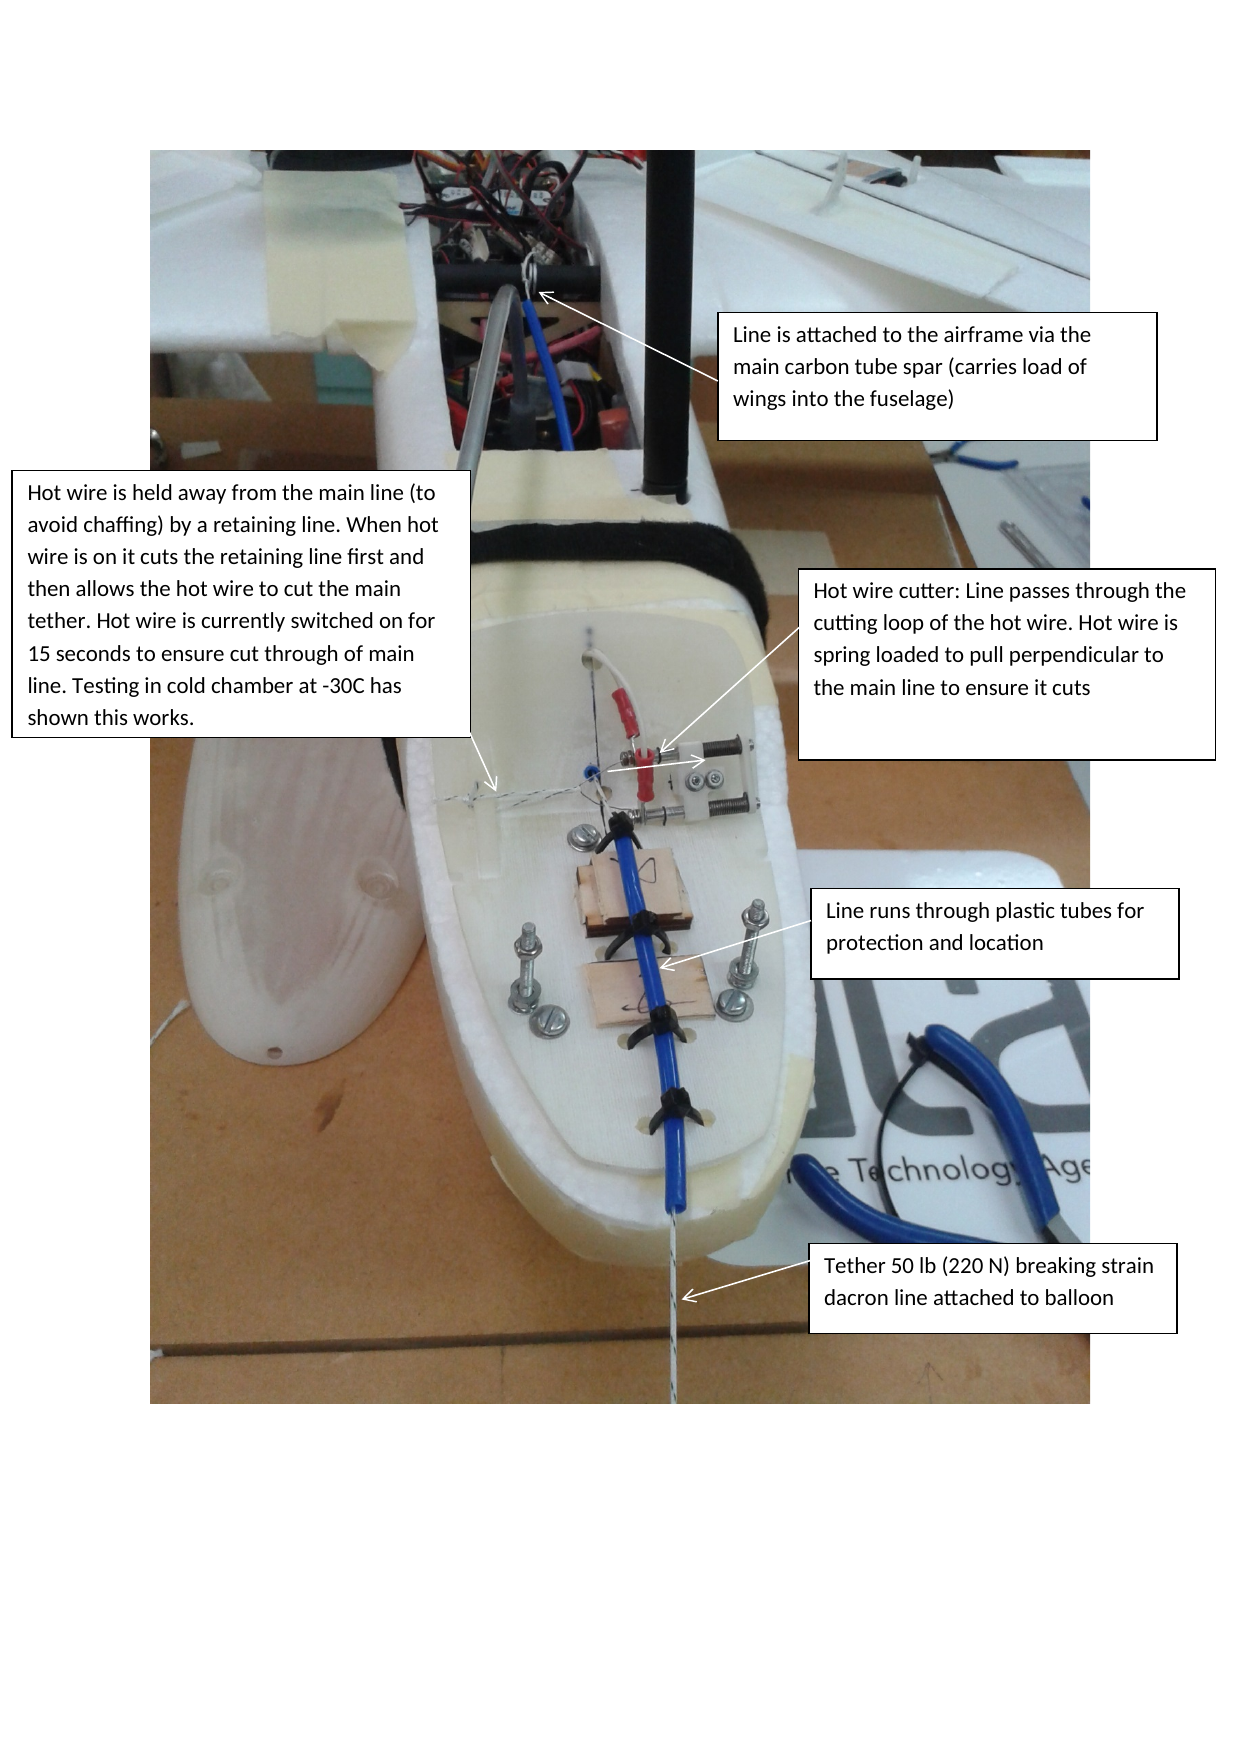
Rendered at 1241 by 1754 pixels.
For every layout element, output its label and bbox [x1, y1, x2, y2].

picture [150, 150, 1091, 1404]
